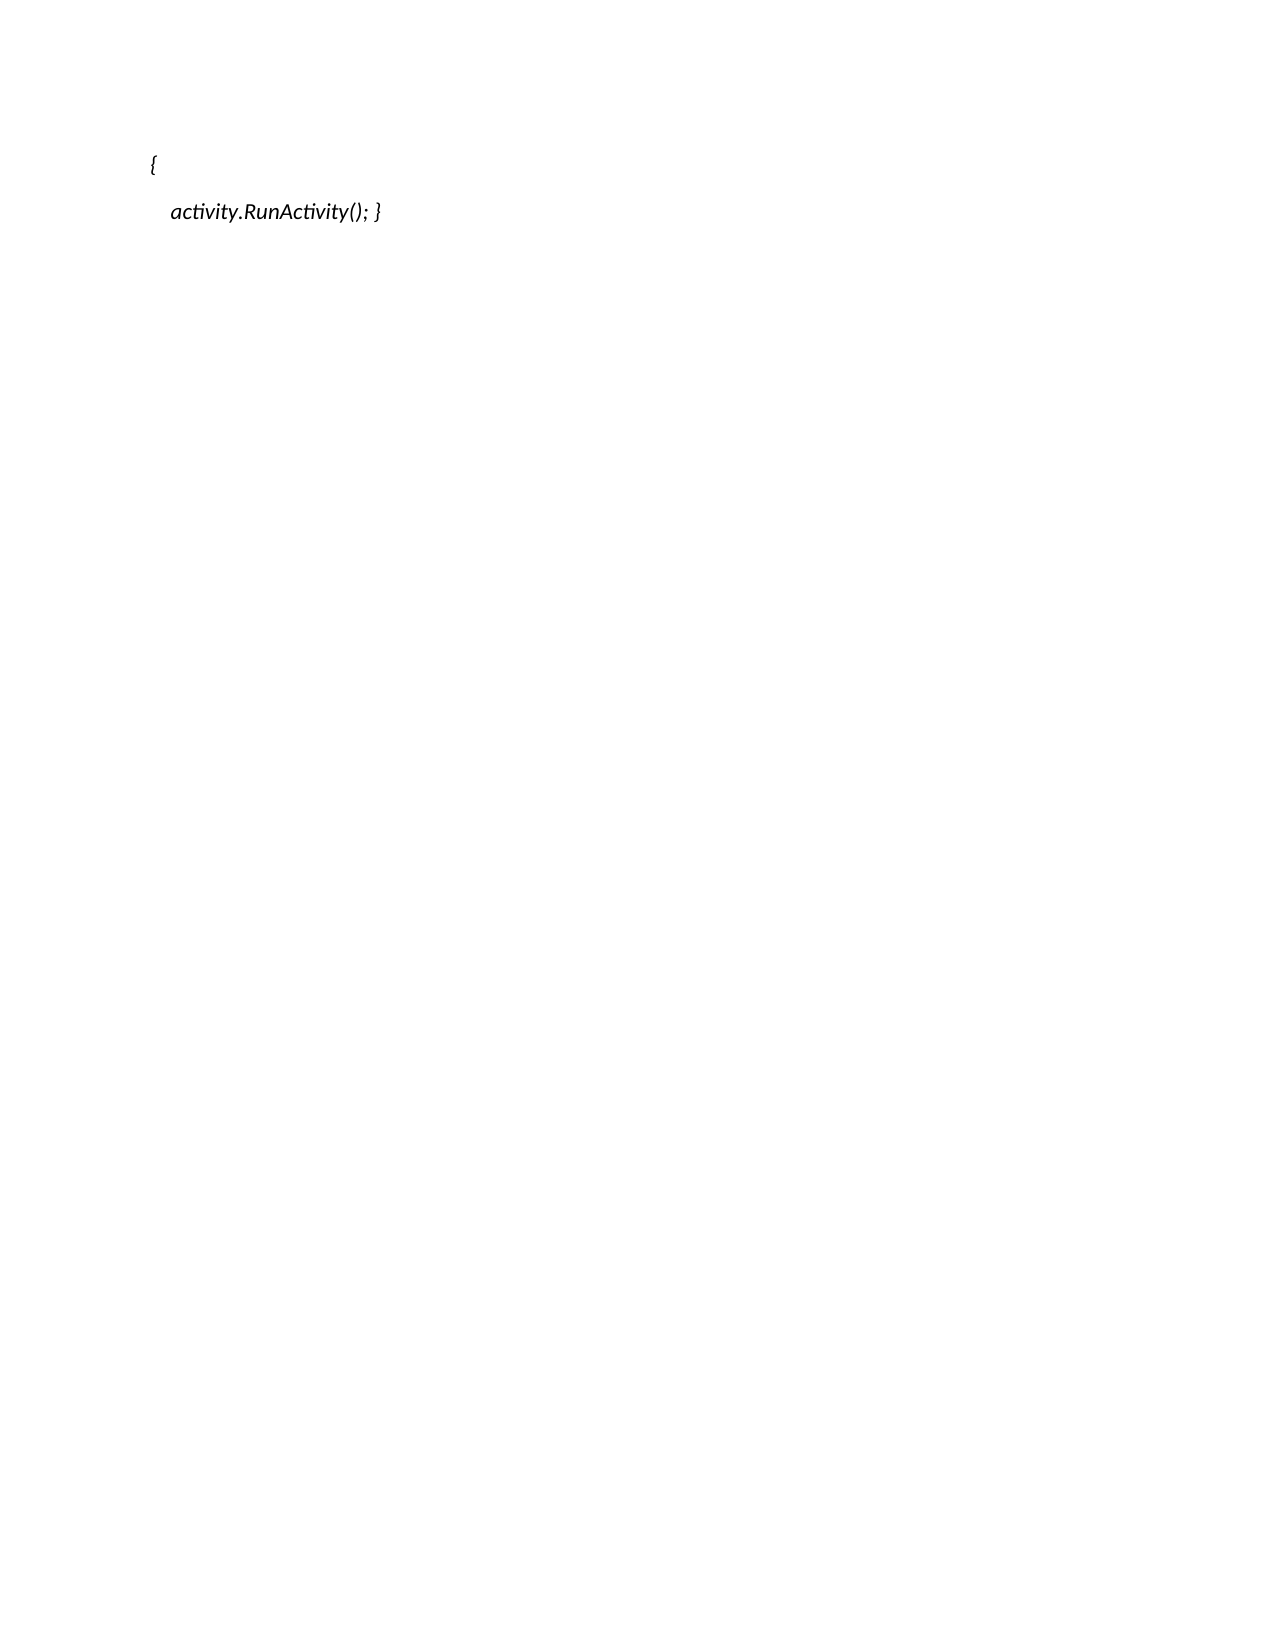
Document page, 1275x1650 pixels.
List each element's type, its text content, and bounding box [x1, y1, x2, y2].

text { [150, 150, 1125, 178]
text activity.RunActivity(); } [150, 197, 1125, 225]
